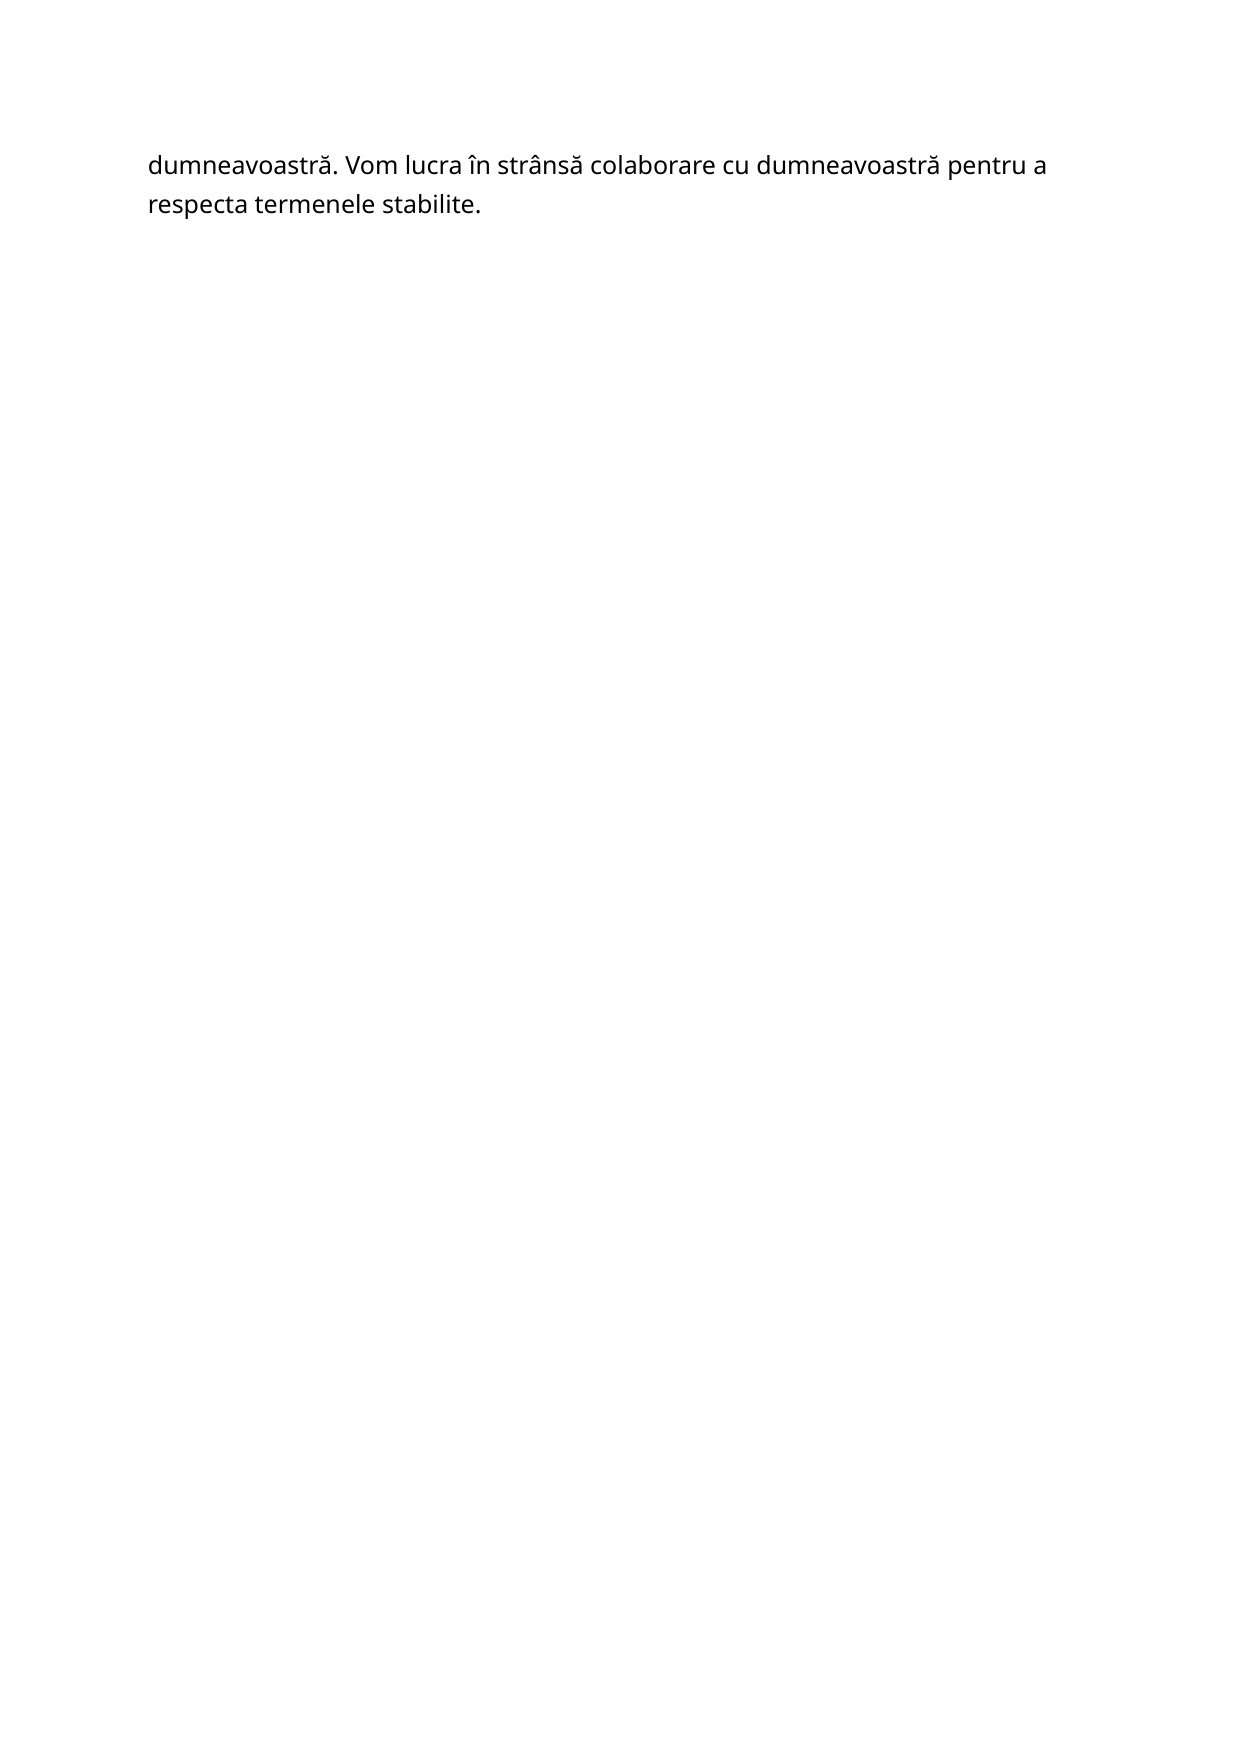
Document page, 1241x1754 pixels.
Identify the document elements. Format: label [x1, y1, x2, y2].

text [148, 148, 1093, 221]
